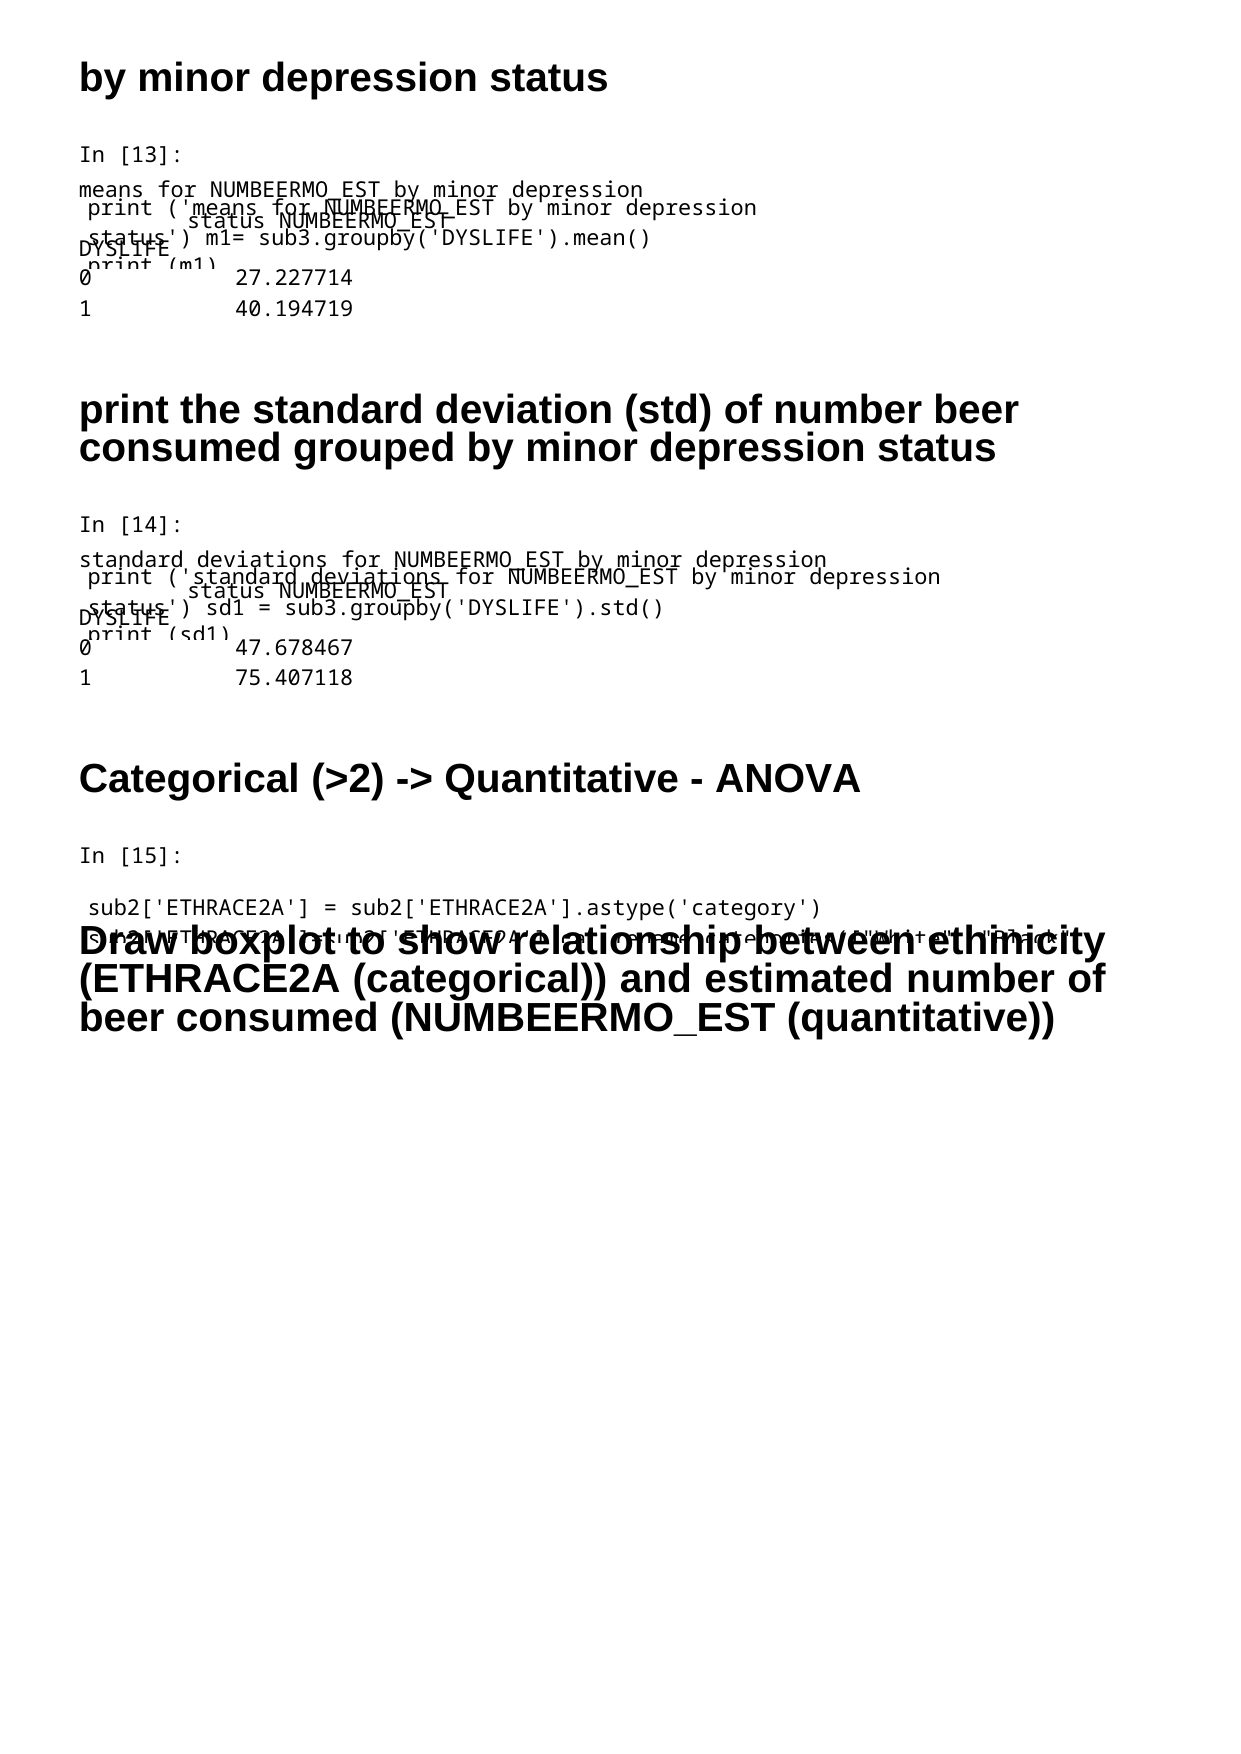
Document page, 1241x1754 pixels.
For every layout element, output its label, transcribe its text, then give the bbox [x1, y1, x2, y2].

text 1 40.194719 [78, 293, 1184, 323]
text DYSLIFE [78, 236, 1184, 261]
text DYSLIFE [78, 605, 1184, 631]
text In [13]: [78, 139, 1184, 169]
text In [15]: [78, 840, 1184, 869]
subtitle Draw boxplot to show relationship between ethinicity (ETHRACE2A (categorical)) and estimated number of beer consumed (NUMBEERMO_EST (quantitative)) [78, 923, 1107, 1040]
text 0 27.227714 [78, 262, 1184, 292]
subtitle print the standard deviation (std) of number beer consumed grouped by minor depression status [78, 393, 1022, 470]
text by minor depression status [78, 54, 1184, 100]
text 0 47.678467 [78, 632, 1184, 661]
text 1 75.407118 [78, 662, 1184, 692]
text In [14]: [78, 508, 1184, 538]
text means for NUMBEERMO_EST by minor depression status NUMBEERMO_EST [78, 174, 682, 235]
text standard deviations for NUMBEERMO_EST by minor depression status NUMBEERMO_EST [78, 544, 851, 604]
subtitle Categorical (>2) -> Quantitative - ANOVA [78, 754, 1184, 801]
